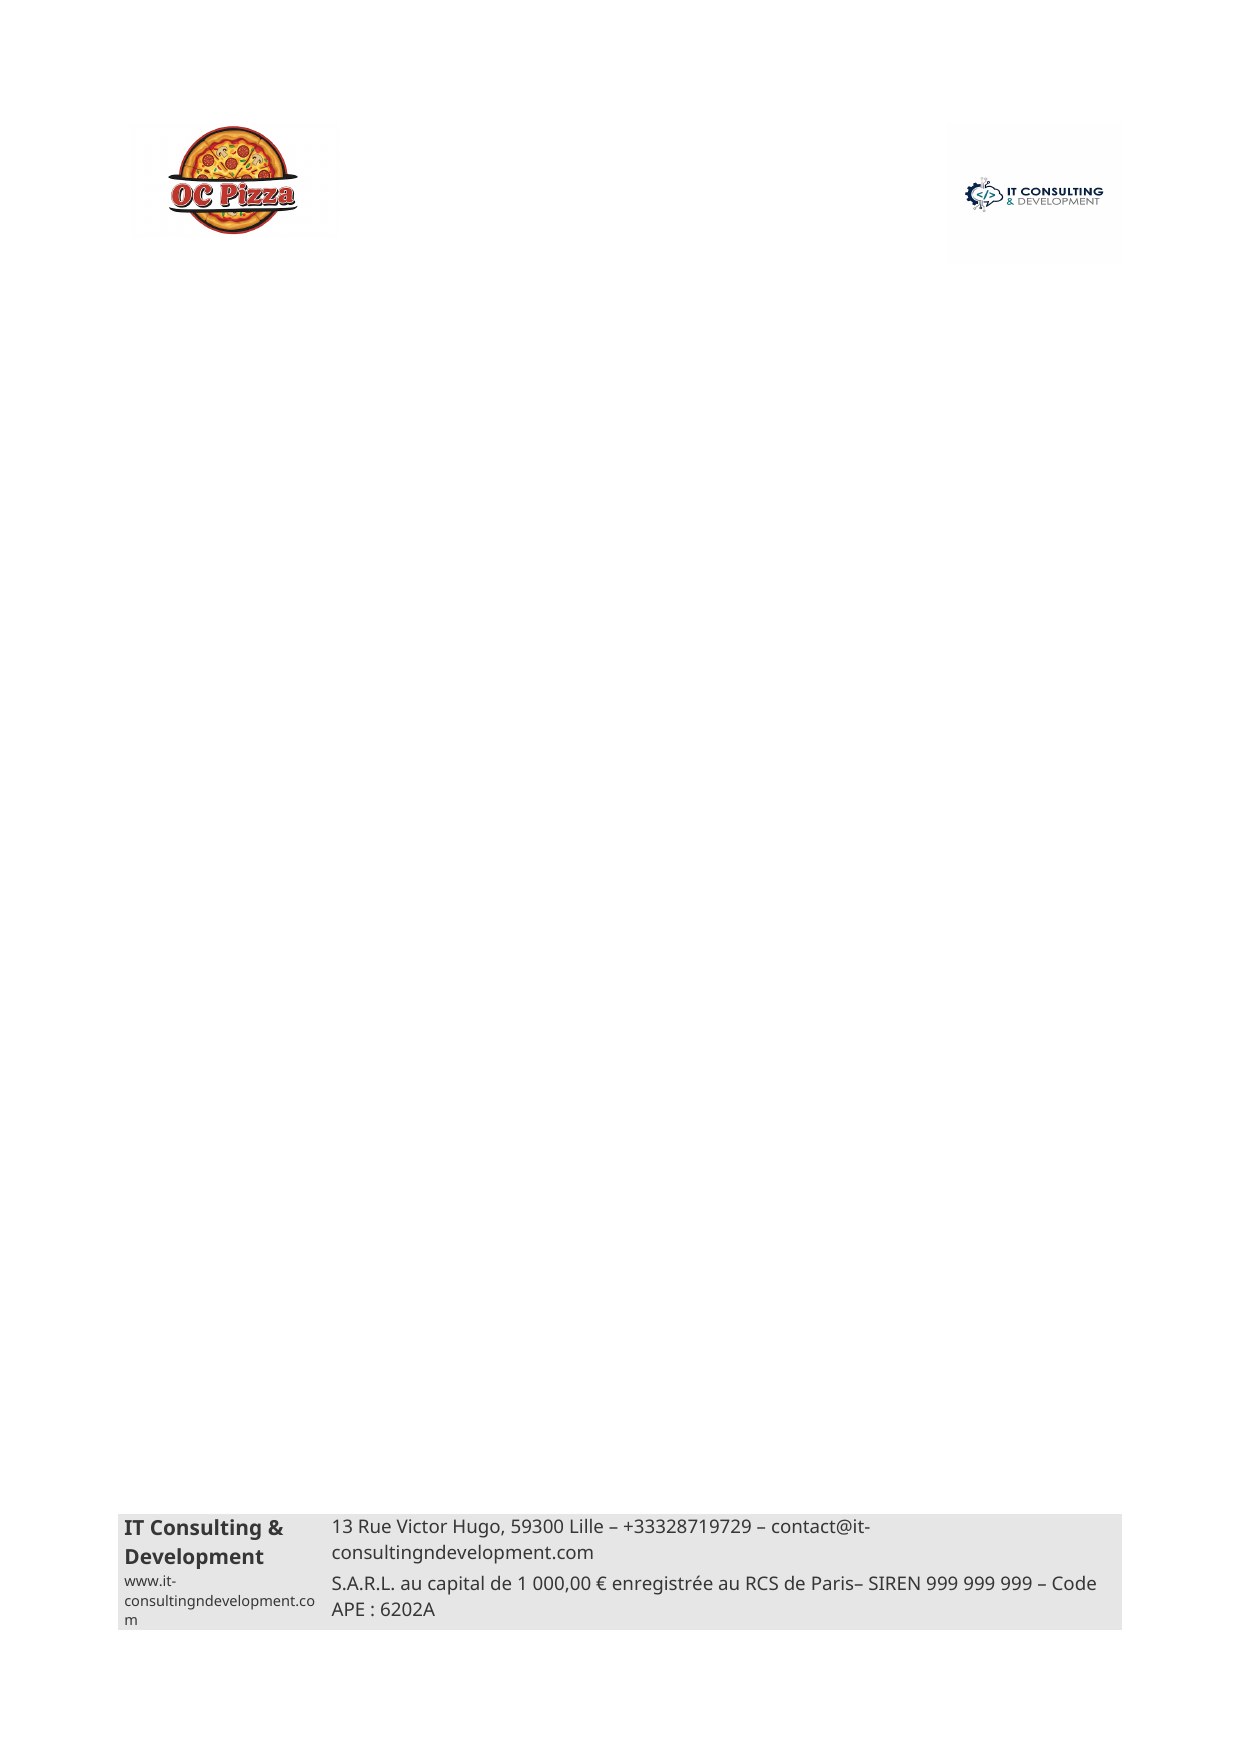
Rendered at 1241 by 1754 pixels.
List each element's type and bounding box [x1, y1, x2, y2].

picture [129, 123, 339, 238]
picture [945, 123, 1123, 265]
